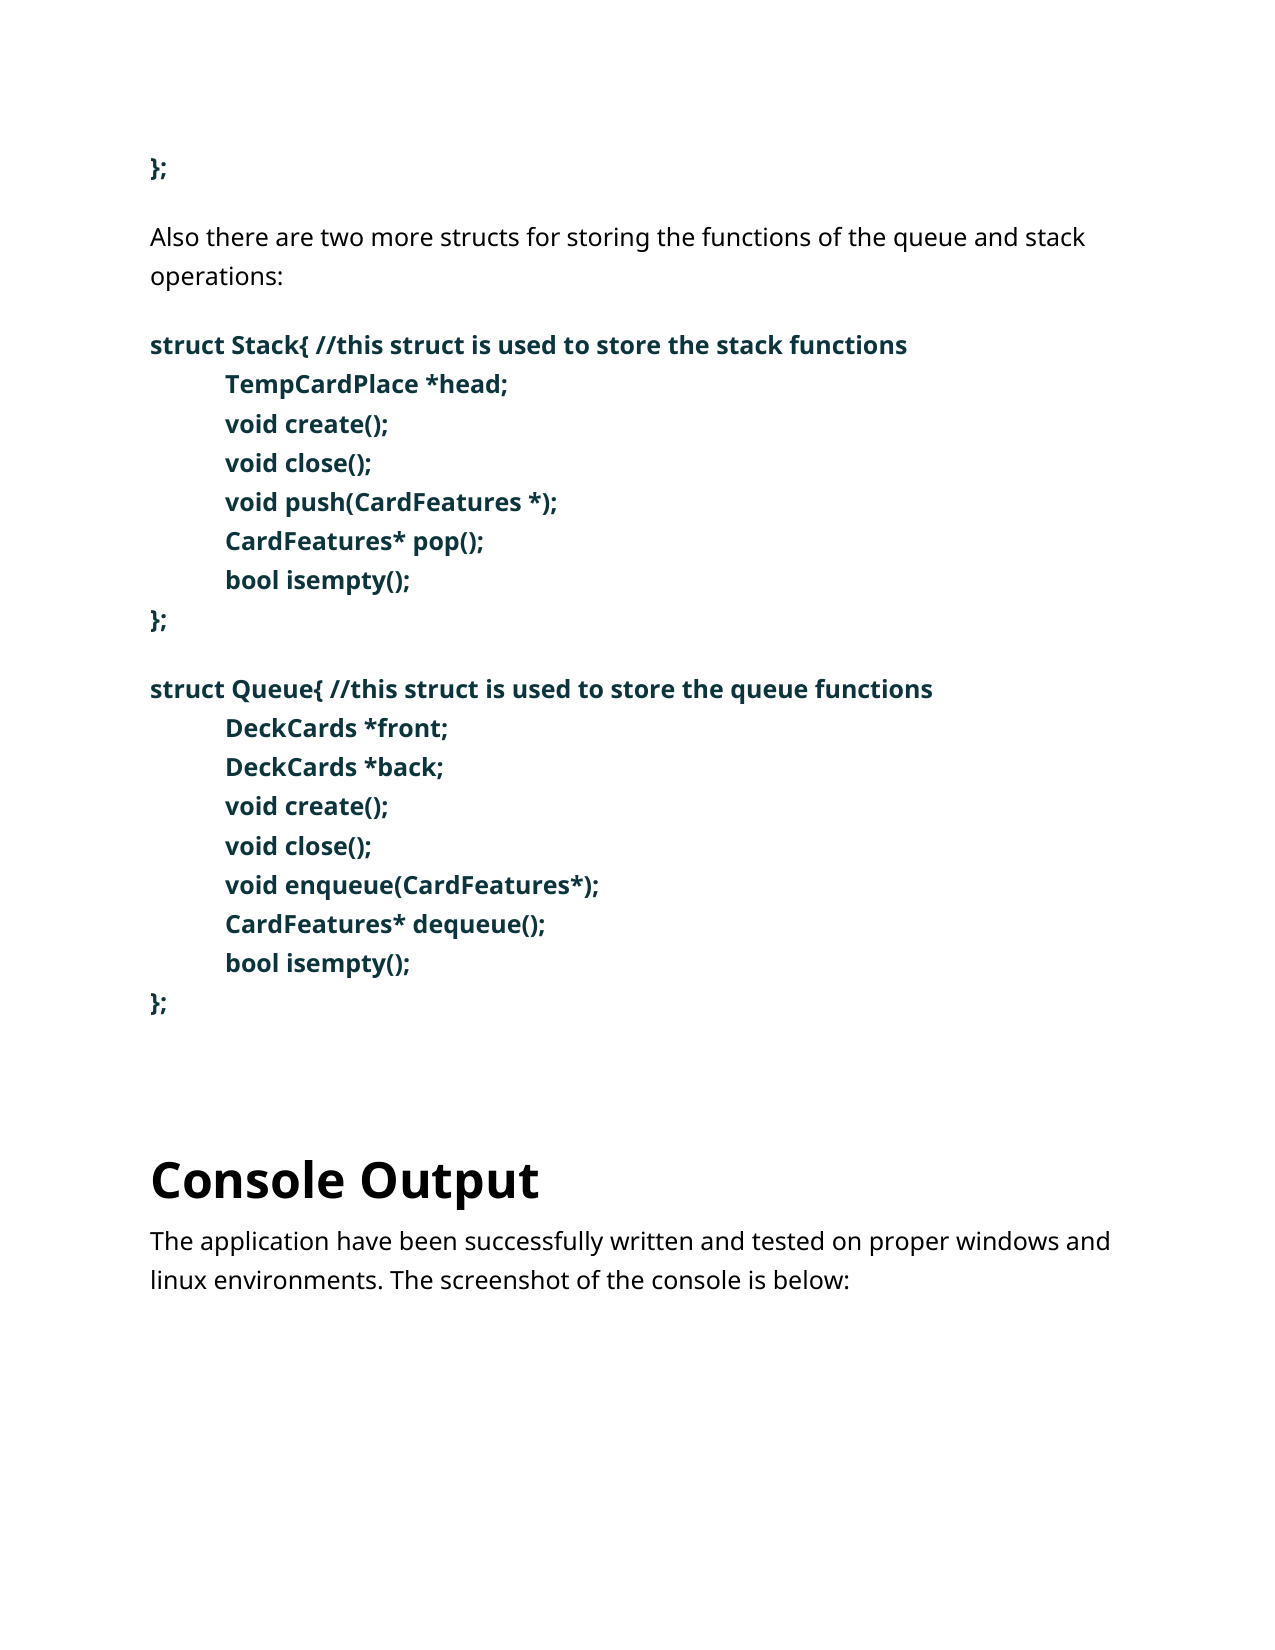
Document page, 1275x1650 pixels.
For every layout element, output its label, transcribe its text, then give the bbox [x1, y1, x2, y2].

text struct Queue{ //this struct is used to store the queue functions [150, 671, 1125, 706]
text void close(); [150, 828, 1125, 862]
text The application have been successfully written and tested on proper windows and linux environments. The screenshot of the console is below: [150, 1223, 1125, 1296]
text void create(); [150, 789, 1125, 823]
text CardFeatures* pop(); [150, 524, 1125, 558]
text void close(); [150, 445, 1125, 479]
text bool isempty(); [150, 946, 1125, 980]
text struct Stack{ //this struct is used to store the stack functions [150, 328, 1125, 362]
text DeckCards *back; [150, 750, 1125, 784]
text Also there are two more structs for storing the functions of the queue and stack operations: [150, 219, 1125, 293]
text }; [150, 985, 1125, 1019]
text bool isempty(); [150, 563, 1125, 597]
text }; [150, 150, 1125, 184]
text void push(CardFeatures *); [150, 484, 1125, 519]
text }; [150, 602, 1125, 636]
text DeckCards *front; [150, 711, 1125, 745]
text TempCardPlace *head; [150, 367, 1125, 401]
text void enqueue(CardFeatures*); [150, 867, 1125, 901]
text void create(); [150, 406, 1125, 440]
text Console Output [150, 1145, 1125, 1213]
text CardFeatures* dequeue(); [150, 906, 1125, 941]
